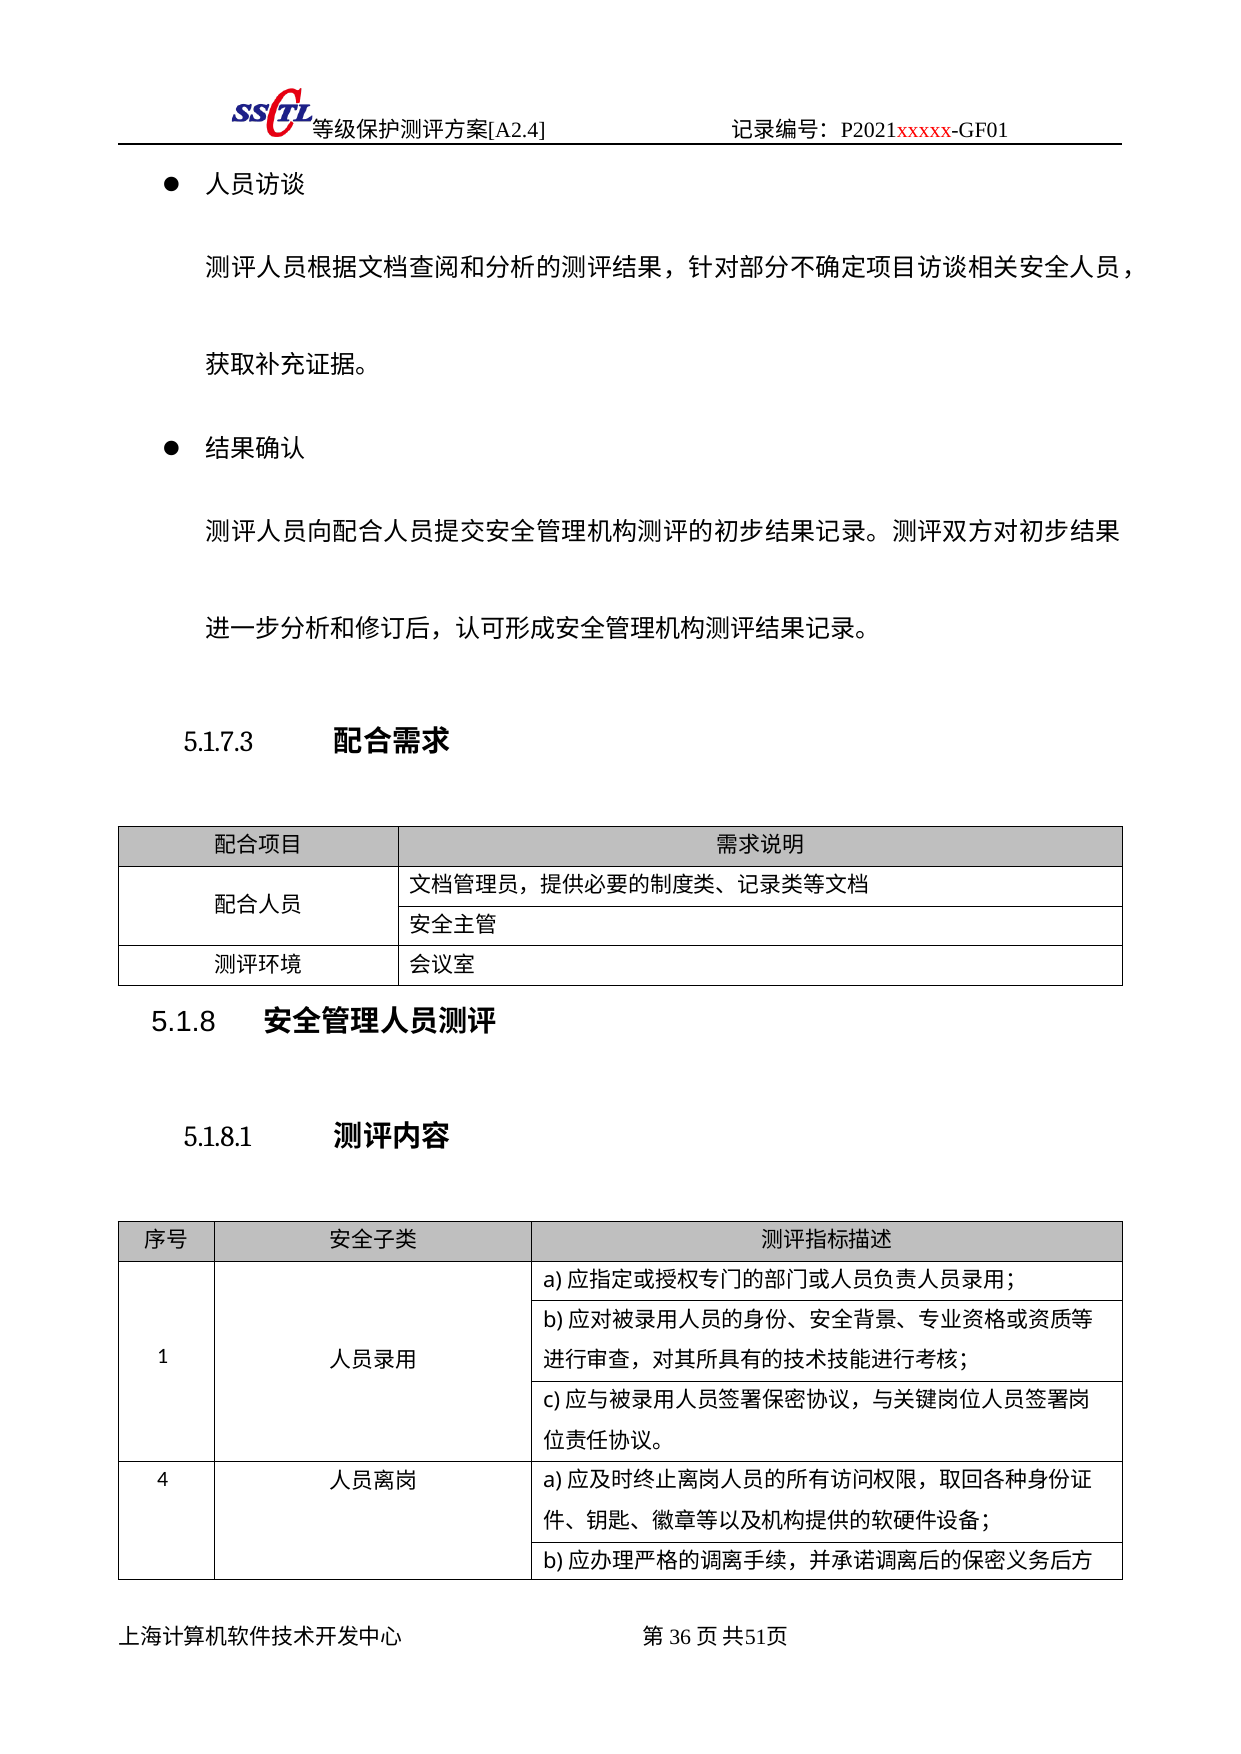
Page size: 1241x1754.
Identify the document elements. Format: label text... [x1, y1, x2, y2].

table_cell c) 应与被录用人员签署保密协议，与关键岗位人员签署岗位责任协议。 [532, 1382, 1122, 1461]
table_header 测评指标描述 [532, 1222, 1122, 1261]
list 人员访谈 [162, 150, 1122, 215]
table_cell b) 应对被录用人员的身份、安全背景、专业资格或资质等进行审查，对其所具有的技术技能进行考核； [532, 1301, 1122, 1381]
table_cell 配合人员 [119, 867, 398, 945]
table_cell 安全主管 [399, 907, 1122, 945]
text 测评人员向配合人员提交安全管理机构测评的初步结果记录。测评双方对初步结果进一步分析和修订后，认可形成安全管理机构测评结果记录。 [206, 497, 1122, 659]
table_cell [119, 1262, 214, 1461]
subtitle 配合需求 [184, 707, 1122, 772]
subtitle 测评内容 [184, 1101, 1122, 1166]
table_cell 人员录用 [215, 1262, 531, 1461]
table_header 序号 [119, 1222, 214, 1261]
subtitle 安全管理人员测评 [151, 986, 1122, 1051]
text 测评人员根据文档查阅和分析的测评结果，针对部分不确定项目访谈相关安全人员，获取补充证据。 [206, 233, 1122, 396]
table_cell a) 应及时终止离岗人员的所有访问权限，取回各种身份证件、钥匙、徽章等以及机构提供的软硬件设备； [532, 1462, 1122, 1542]
list 结果确认 [162, 414, 1122, 479]
table_cell [119, 1462, 214, 1579]
table_cell 文档管理员，提供必要的制度类、记录类等文档 [399, 867, 1122, 906]
table_cell 会议室 [399, 946, 1122, 985]
picture [231, 88, 313, 137]
table_cell 人员离岗 [215, 1462, 531, 1579]
table_cell b) 应办理严格的调离手续，并承诺调离后的保密义务后方可离开。 [532, 1543, 1122, 1579]
table_header 配合项目 [119, 827, 398, 866]
table_cell 测评环境 [119, 946, 398, 985]
table_header 安全子类 [215, 1222, 531, 1261]
table_header 需求说明 [399, 827, 1122, 866]
table_cell a) 应指定或授权专门的部门或人员负责人员录用； [532, 1262, 1122, 1300]
